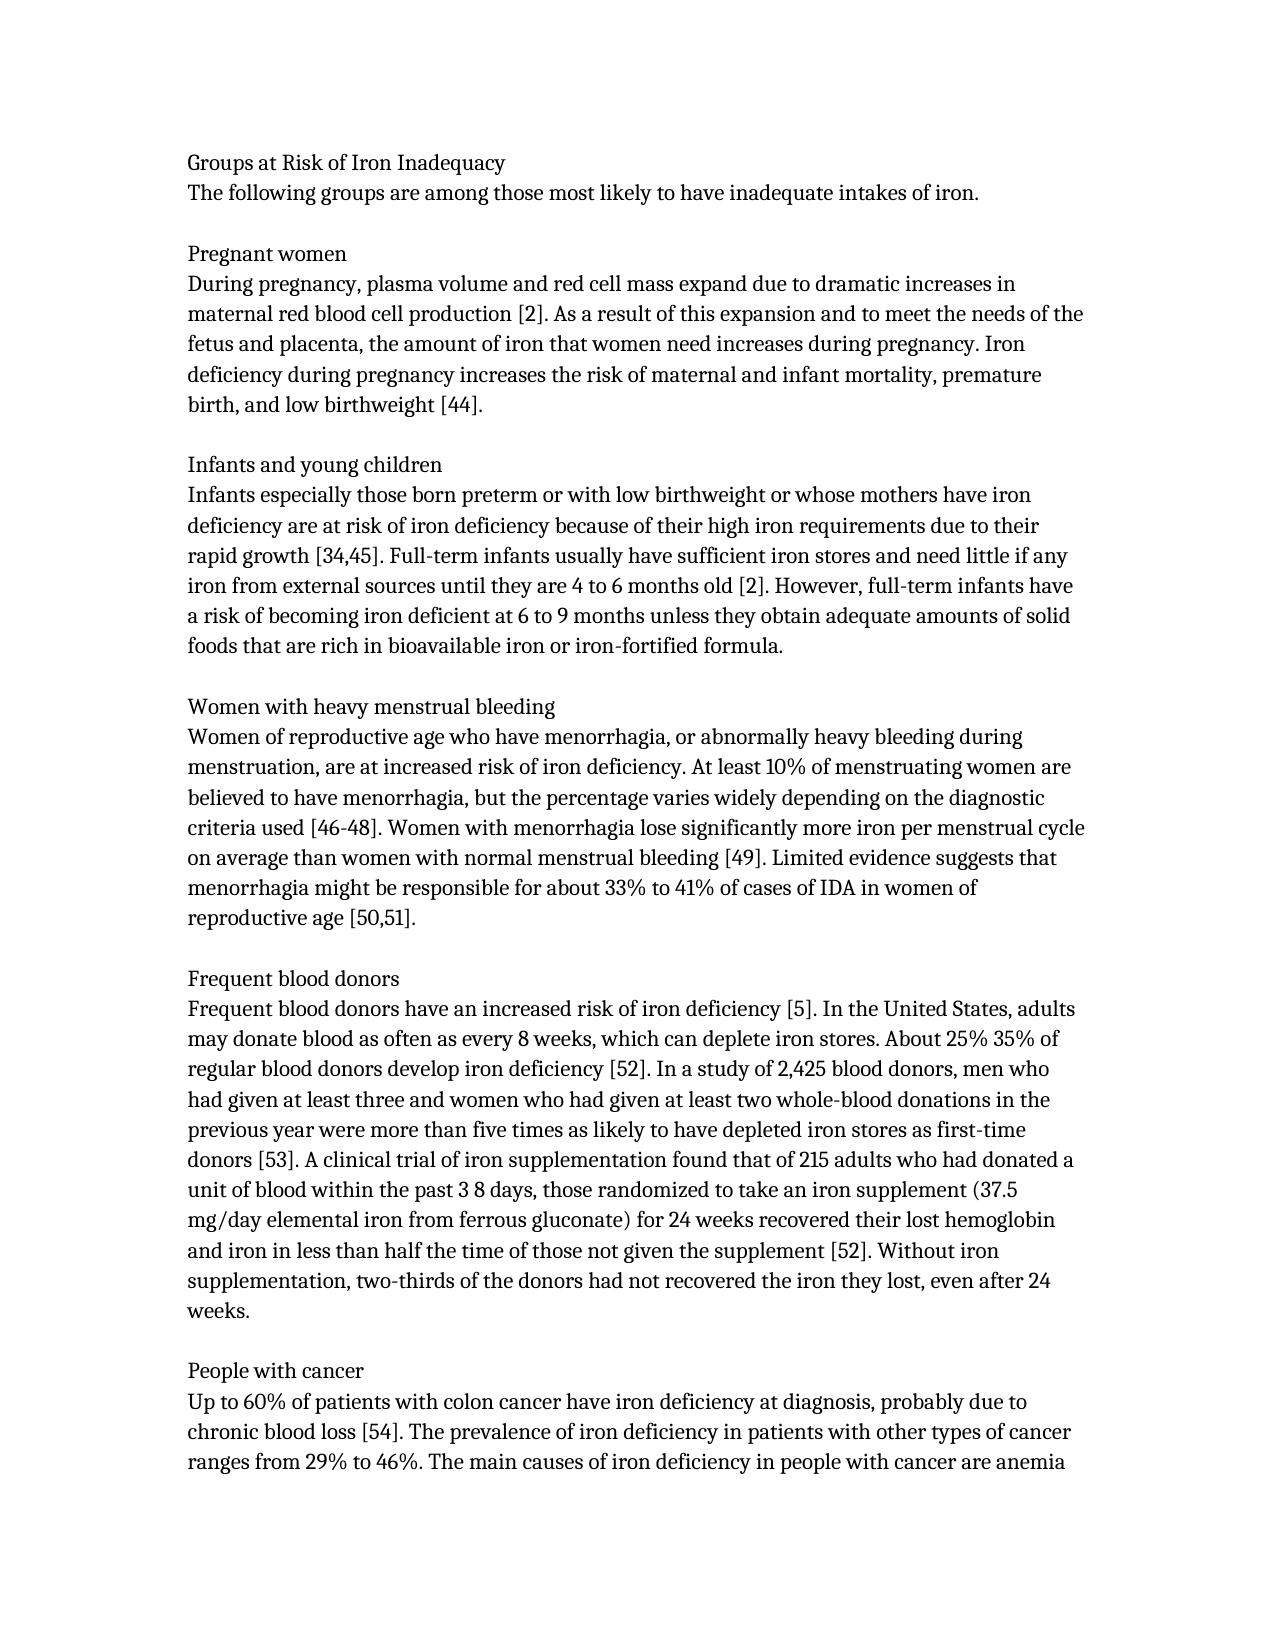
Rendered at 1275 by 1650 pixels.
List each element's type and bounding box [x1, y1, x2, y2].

text [187, 150, 1087, 1475]
